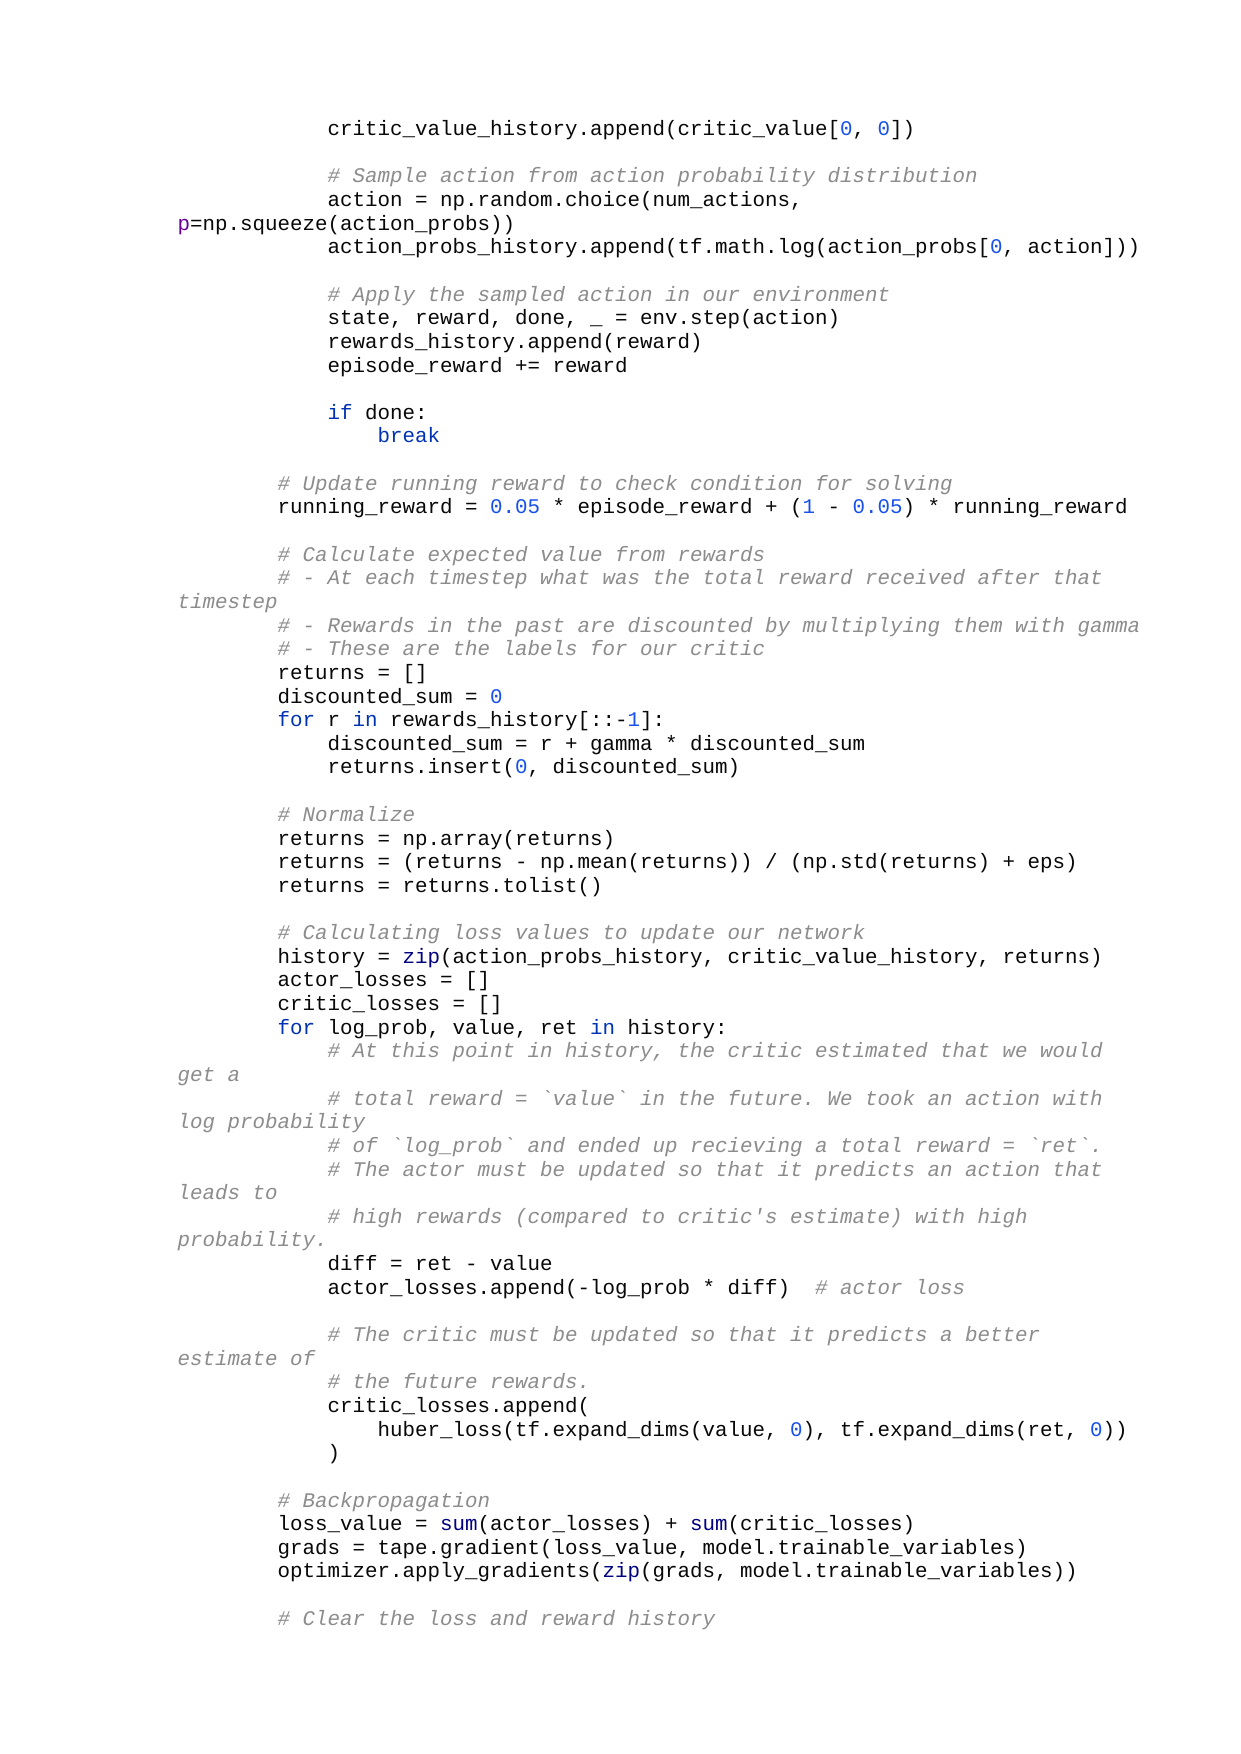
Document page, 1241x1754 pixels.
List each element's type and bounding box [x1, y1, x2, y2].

text [177, 118, 1152, 1631]
